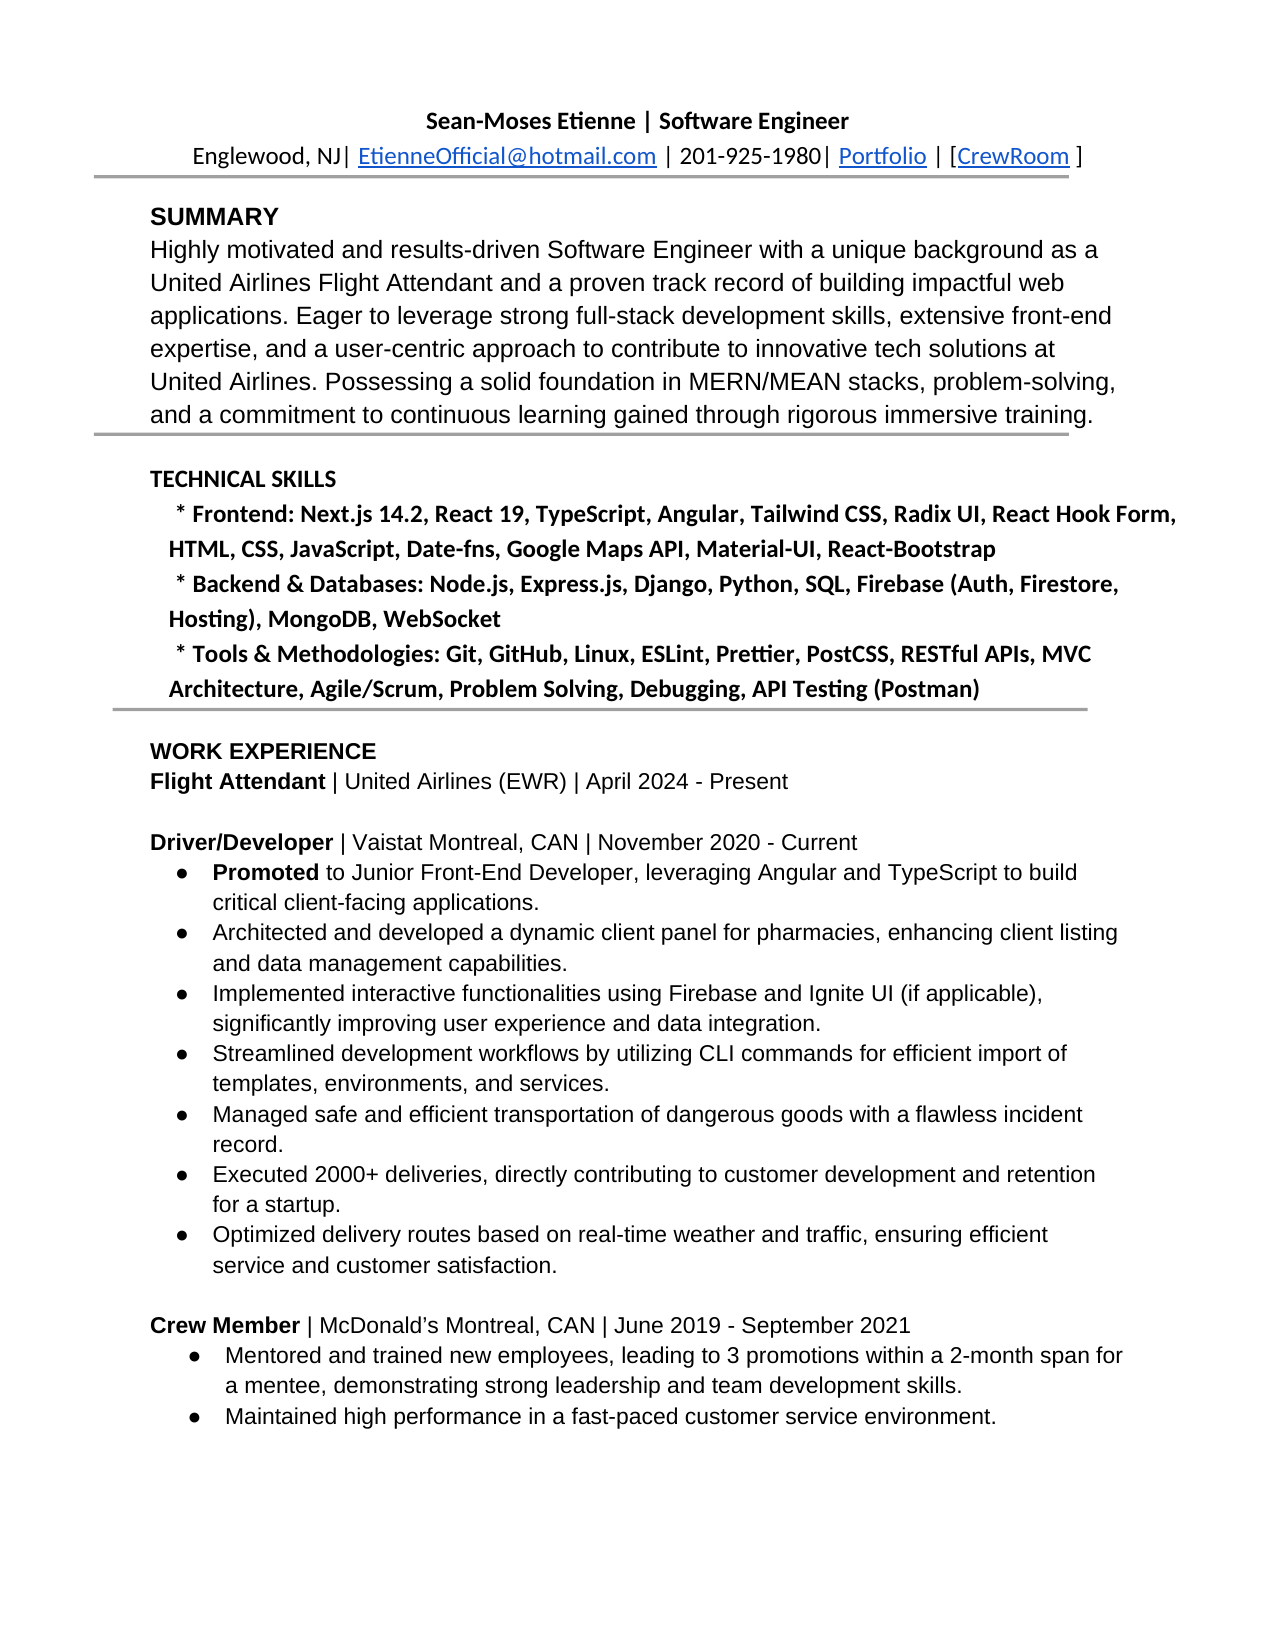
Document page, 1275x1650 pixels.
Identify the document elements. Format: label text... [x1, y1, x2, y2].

text * Frontend: Next.js 14.2, React 19, TypeScript, Angular, Tailwind CSS, Radix UI, React Hook Form, HTML, CSS, JavaScript, Date-fns, Google Maps API, Material-UI, React-Bootstrap [169, 498, 1200, 563]
list Managed safe and efficient transportation of dangerous goods with a flawless incident record. [175, 1101, 1125, 1157]
text Crew Member | McDonald’s Montreal, CAN | June 2019 - September 2021 [150, 1312, 1125, 1338]
text Driver/Developer | Vaistat Montreal, CAN | November 2020 - Current [150, 829, 1125, 855]
text WORK EXPERIENCE [150, 738, 1125, 764]
list Optimized delivery routes based on real-time weather and traffic, ensuring efficient service and customer satisfaction. [175, 1221, 1125, 1278]
text * Backend & Databases: Node.js, Express.js, Django, Python, SQL, Firebase (Auth, Firestore, Hosting), MongoDB, WebSocket [169, 568, 1200, 633]
text TECHNICAL SKILLS [150, 463, 1200, 493]
list Streamlined development workflows by utilizing CLI commands for efficient import of templates, environments, and services. [175, 1040, 1125, 1097]
text SUMMARY [150, 202, 1125, 230]
text * Tools & Methodologies: Git, GitHub, Linux, ESLint, Prettier, PostCSS, RESTful APIs, MVC Architecture, Agile/Scrum, Problem Solving, Debugging, API Testing (Postman) [169, 638, 1200, 703]
list Executed 2000+ deliveries, directly contributing to customer development and retention for a startup. [175, 1161, 1125, 1218]
text Englewood, NJ| EtienneOfficial@hotmail.com | 201-925-1980| Portfolio | [CrewRoom ] [94, 140, 1181, 171]
list Promoted to Junior Front-End Developer, leveraging Angular and TypeScript to build critical client-facing applications. [175, 859, 1125, 916]
text Sean-Moses Etienne | Software Engineer [94, 105, 1181, 136]
list Architected and developed a dynamic client panel for pharmacies, enhancing client listing and data management capabilities. [175, 919, 1125, 976]
list Implemented interactive functionalities using Firebase and Ignite UI (if applicable), significantly improving user experience and data integration. [175, 980, 1125, 1036]
list Maintained high performance in a fast-paced customer service environment. [187, 1403, 1125, 1429]
list Mentored and trained new employees, leading to 3 promotions within a 2-month span for a mentee, demonstrating strong leadership and team development skills. [187, 1342, 1125, 1399]
text Highly motivated and results-driven Software Engineer with a unique background as a United Airlines Flight Attendant and a proven track record of building impactful web applications. Eager to leverage strong full-stack development skills, extensive front-end expertise, and a user-centric approach to contribute to innovative tech solutions at United Airlines. Possessing a solid foundation in MERN/MEAN stacks, problem-solving, and a commitment to continuous learning gained through rigorous immersive training. [150, 234, 1125, 428]
text Flight Attendant | United Airlines (EWR) | April 2024 - Present [150, 768, 1125, 795]
